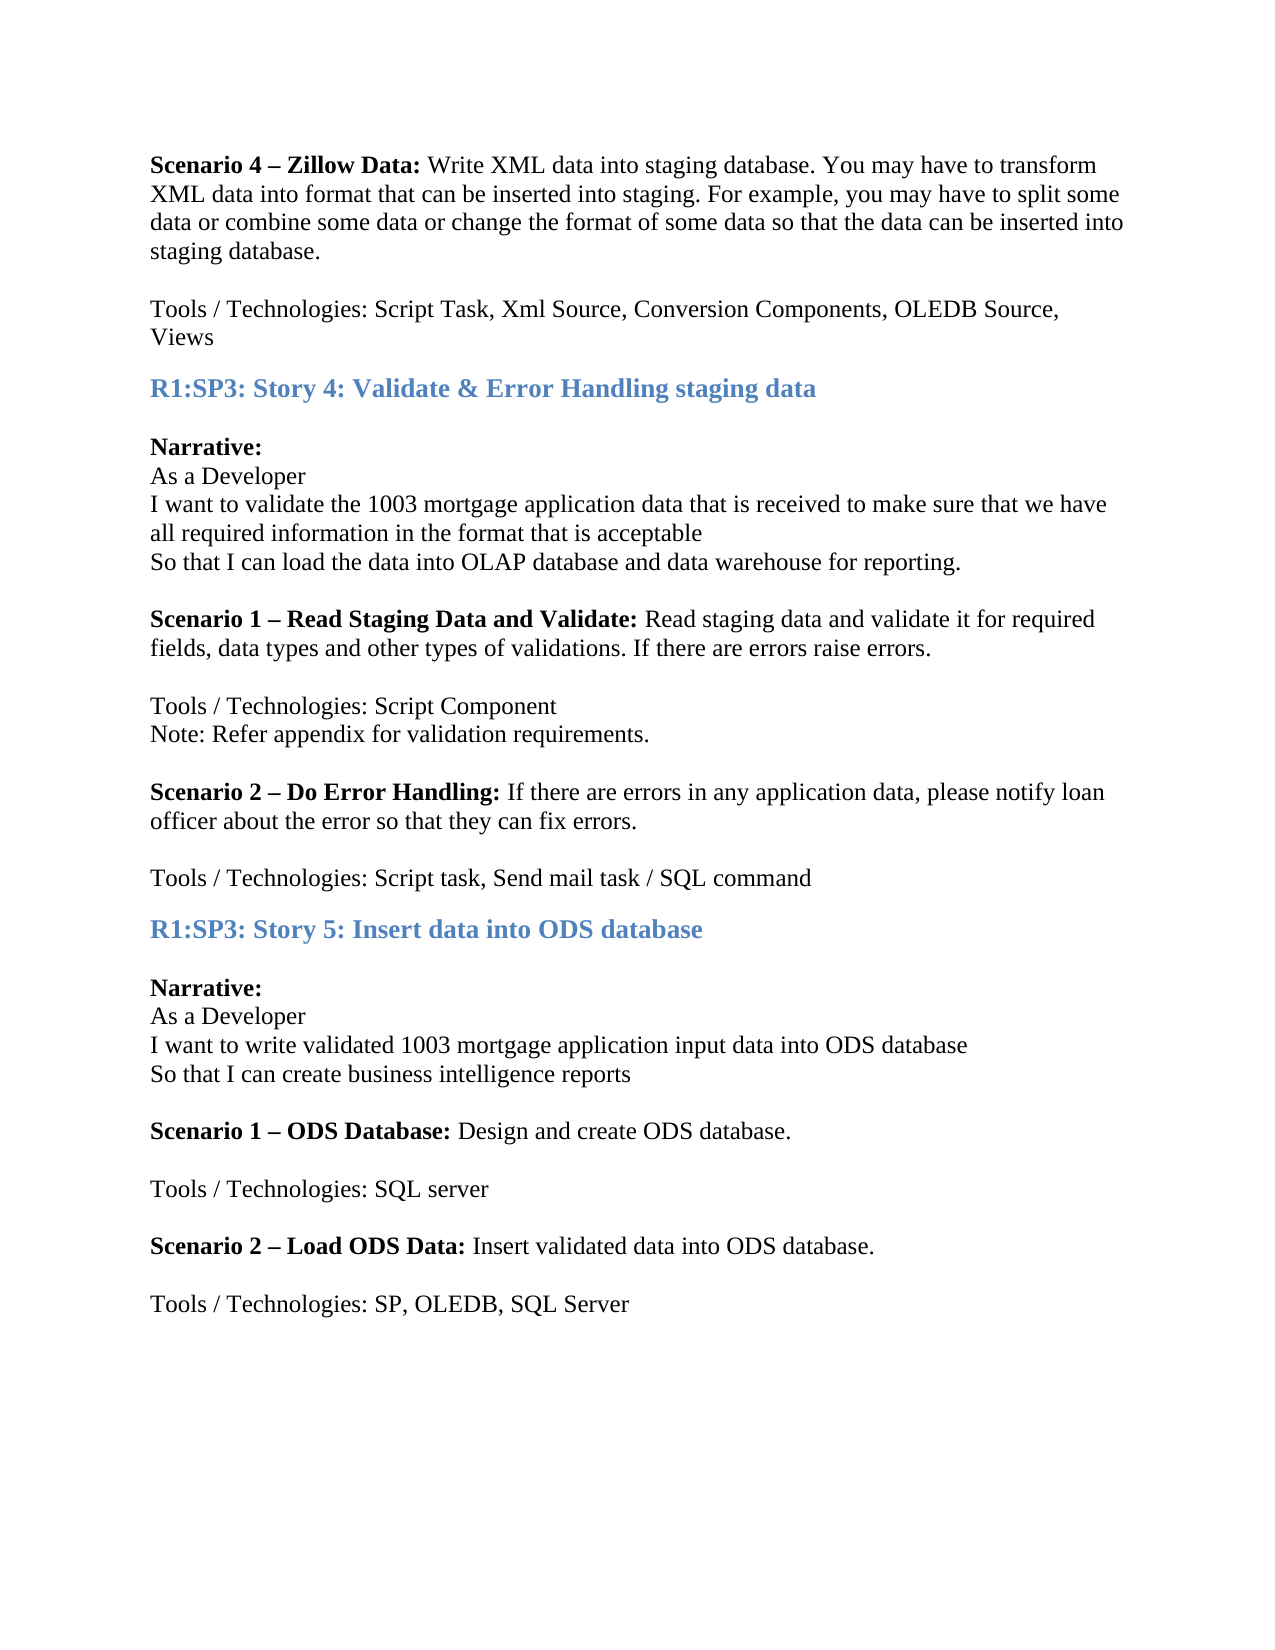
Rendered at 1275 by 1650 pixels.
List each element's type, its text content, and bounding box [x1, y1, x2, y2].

text Tools / Technologies: SQL server [150, 1174, 1125, 1203]
text I want to write validated 1003 mortgage application input data into ODS database [150, 1030, 1125, 1059]
text Scenario 1 – Read Staging Data and Validate: Read staging data and validate it for required fields, data types and other types of validations. If there are errors raise errors. [150, 604, 1125, 662]
text Scenario 2 – Do Error Handling: If there are errors in any application data, please notify loan officer about the error so that they can fix errors. [150, 777, 1125, 834]
text As a Developer [150, 1001, 1125, 1030]
text I want to validate the 1003 mortgage application data that is received to make sure that we have all required information in the format that is acceptable [150, 489, 1125, 547]
text Narrative: [150, 973, 1125, 1001]
text So that I can load the data into OLAP database and data warehouse for reporting. [150, 547, 1125, 576]
text Scenario 2 – Load ODS Data: Insert validated data into ODS database. [150, 1231, 1125, 1260]
subtitle R1:SP3: Story 5: Insert data into ODS database [150, 913, 1125, 944]
text Tools / Technologies: Script Component [150, 691, 1125, 719]
text Tools / Technologies: Script task, Send mail task / SQL command [150, 863, 1125, 892]
subtitle R1:SP3: Story 4: Validate & Error Handling staging data [150, 372, 1125, 403]
text Scenario 4 – Zillow Data: Write XML data into staging database. You may have to transform XML data into format that can be inserted into staging. For example, you may have to split some data or combine some data or change the format of some data so that the data can be inserted into staging database. [150, 150, 1125, 265]
text As a Developer [150, 461, 1125, 489]
text Scenario 1 – ODS Database: Design and create ODS database. [150, 1116, 1125, 1145]
text So that I can create business intelligence reports [150, 1059, 1125, 1088]
text Note: Refer appendix for validation requirements. [150, 719, 1125, 748]
text Tools / Technologies: SP, OLEDB, SQL Server [150, 1289, 1125, 1318]
text Tools / Technologies: Script Task, Xml Source, Conversion Components, OLEDB Source, Views [150, 294, 1125, 351]
text Narrative: [150, 432, 1125, 461]
